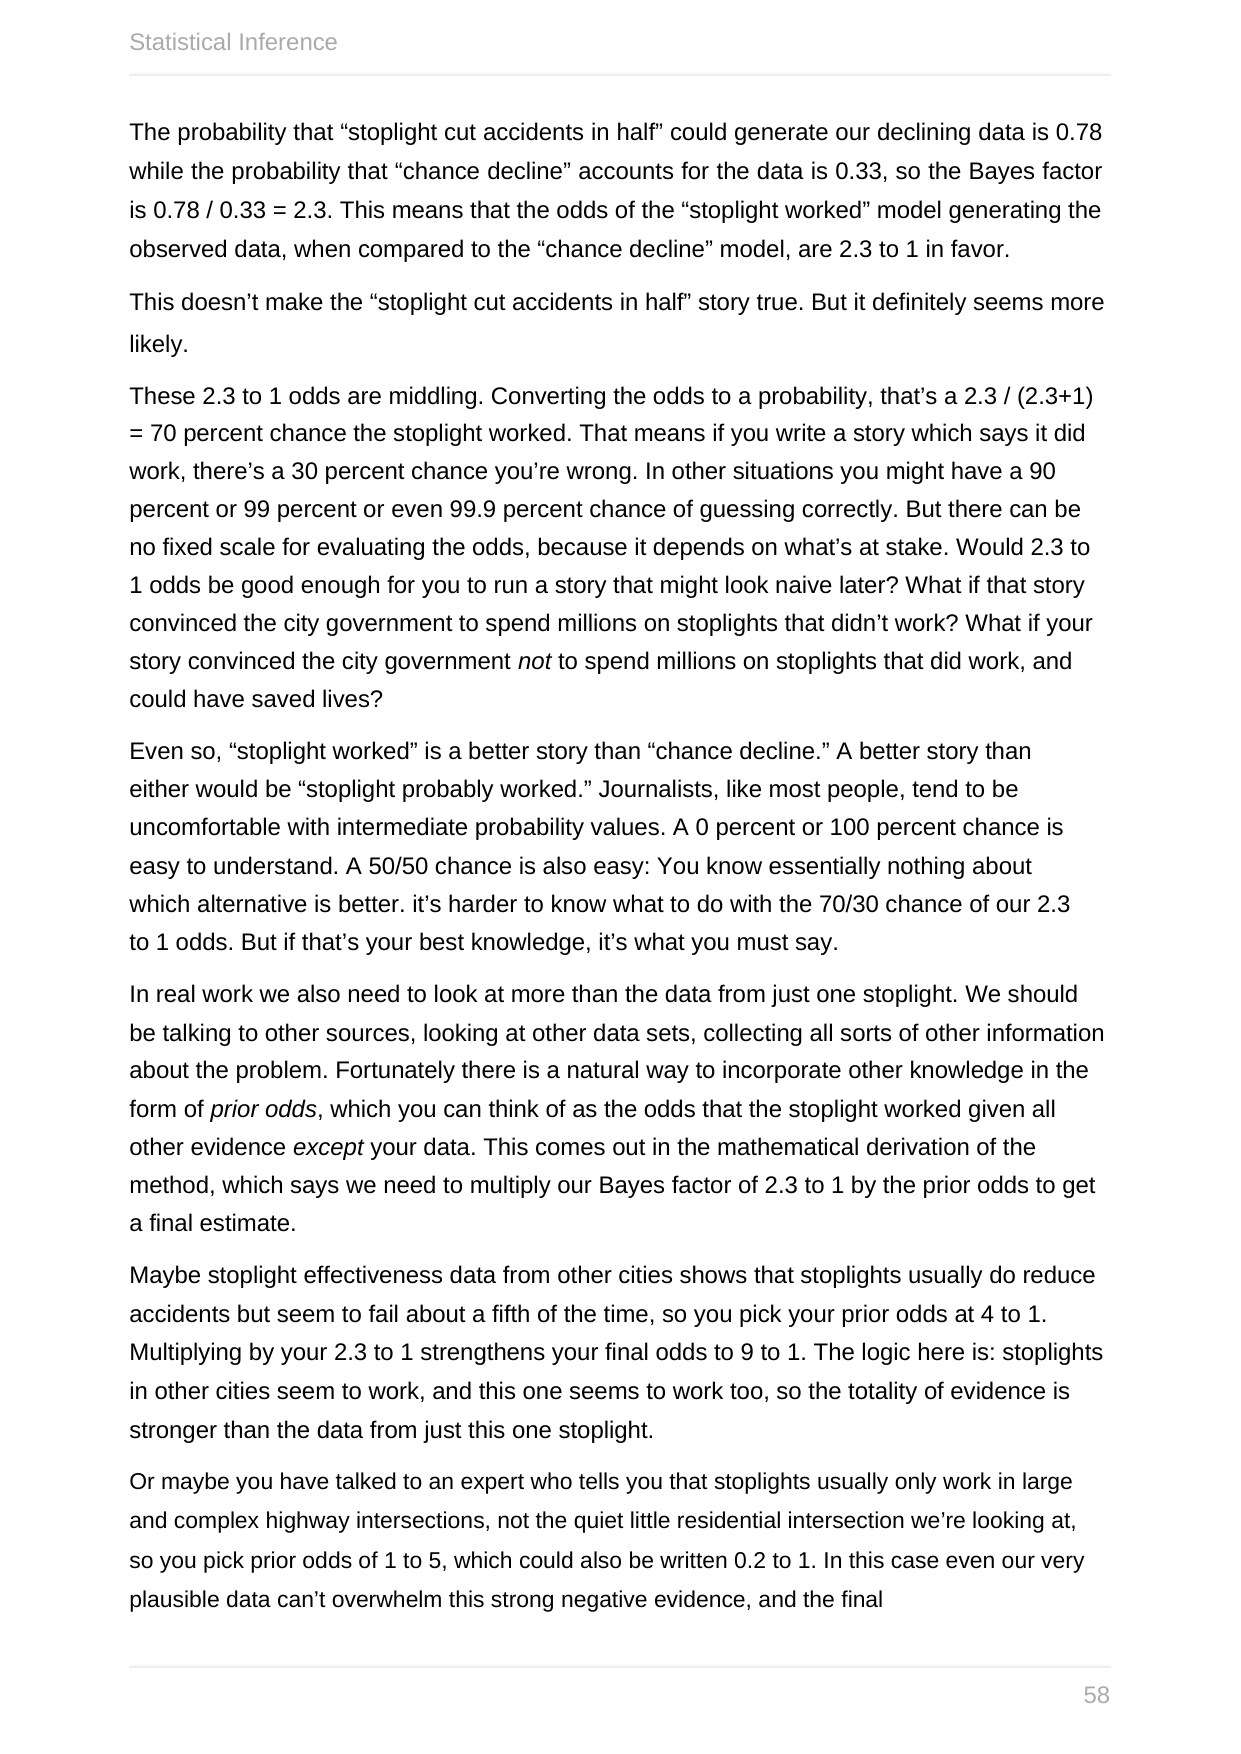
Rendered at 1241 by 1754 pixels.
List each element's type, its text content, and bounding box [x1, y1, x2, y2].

list 70 percent chance the stoplight worked. That means if you write a story which says it did work, there’s a 30 percent chance you’re wrong. In other situations you might have a 90 percent or 99 percent or even 99.9 percent chance of guessing correctly. But there can be no fixed scale for evaluating the odds, because it depends on what’s at stake. Would 2.3 to 1 odds be good enough for you to run a story that might look naive later? What if that story convinced the city government to spend millions on stoplights that didn’t work? What if your story convinced the city government not to spend millions on stoplights that did work, and could have saved lives? [129, 419, 1110, 713]
text These 2.3 to 1 odds are middling. Converting the odds to a probability, that’s a 2.3 / (2.3+1) [129, 382, 1110, 409]
text Even so, “stoplight worked” is a better story than “chance decline.” A better story than either would be “stoplight probably worked.” Journalists, like most people, tend to be uncomfortable with intermediate probability values. A 0 percent or 100 percent chance is easy to understand. A 50/50 chance is also easy: You know essentially nothing about which alternative is better. it’s harder to know what to do with the 70/30 chance of our 2.3 to 1 odds. But if that’s your best knowledge, it’s what you must say. [129, 737, 1098, 956]
text In real work we also need to look at more than the data from just one stoplight. We should be talking to other sources, looking at other data sets, collecting all sorts of other information about the problem. Fortunately there is a natural way to incorporate other knowledge in the form of prior odds, which you can think of as the odds that the stoplight worked given all other evidence except your data. This comes out in the mathematical derivation of the method, which says we need to multiply our Bayes factor of 2.3 to 1 by the prior odds to get a final estimate. [129, 980, 1106, 1236]
text This doesn’t make the “stoplight cut accidents in half” story true. But it definitely seems more likely. [129, 287, 1106, 357]
text 58 [1083, 1681, 1110, 1709]
text Statistical Inference [129, 28, 1110, 55]
text Or maybe you have talked to an expert who tells you that stoplights usually only work in large and complex highway intersections, not the quiet little residential intersection we’re looking at, so you pick prior odds of 1 to 5, which could also be written 0.2 to 1. In this case even our very plausible data can’t overwhelm this strong negative evidence, and the final [129, 1468, 1092, 1613]
text Maybe stoplight effectiveness data from other cities shows that stoplights usually do reduce accidents but seem to fail about a fifth of the time, so you pick your prior odds at 4 to 1. Multiplying by your 2.3 to 1 strengthens your final odds to 9 to 1. The logic here is: stoplights in other cities seem to work, and this one seems to work too, so the totality of evidence is stronger than the data from just this one stoplight. [129, 1261, 1106, 1443]
text The probability that “stoplight cut accidents in half” could generate our declining data is 0.78 while the probability that “chance decline” accounts for the data is 0.33, so the Bayes factor is 0.78 / 0.33 = 2.3. This means that the odds of the “stoplight worked” model generating the observed data, when compared to the “chance decline” model, are 2.3 to 1 in favor. [129, 118, 1104, 263]
